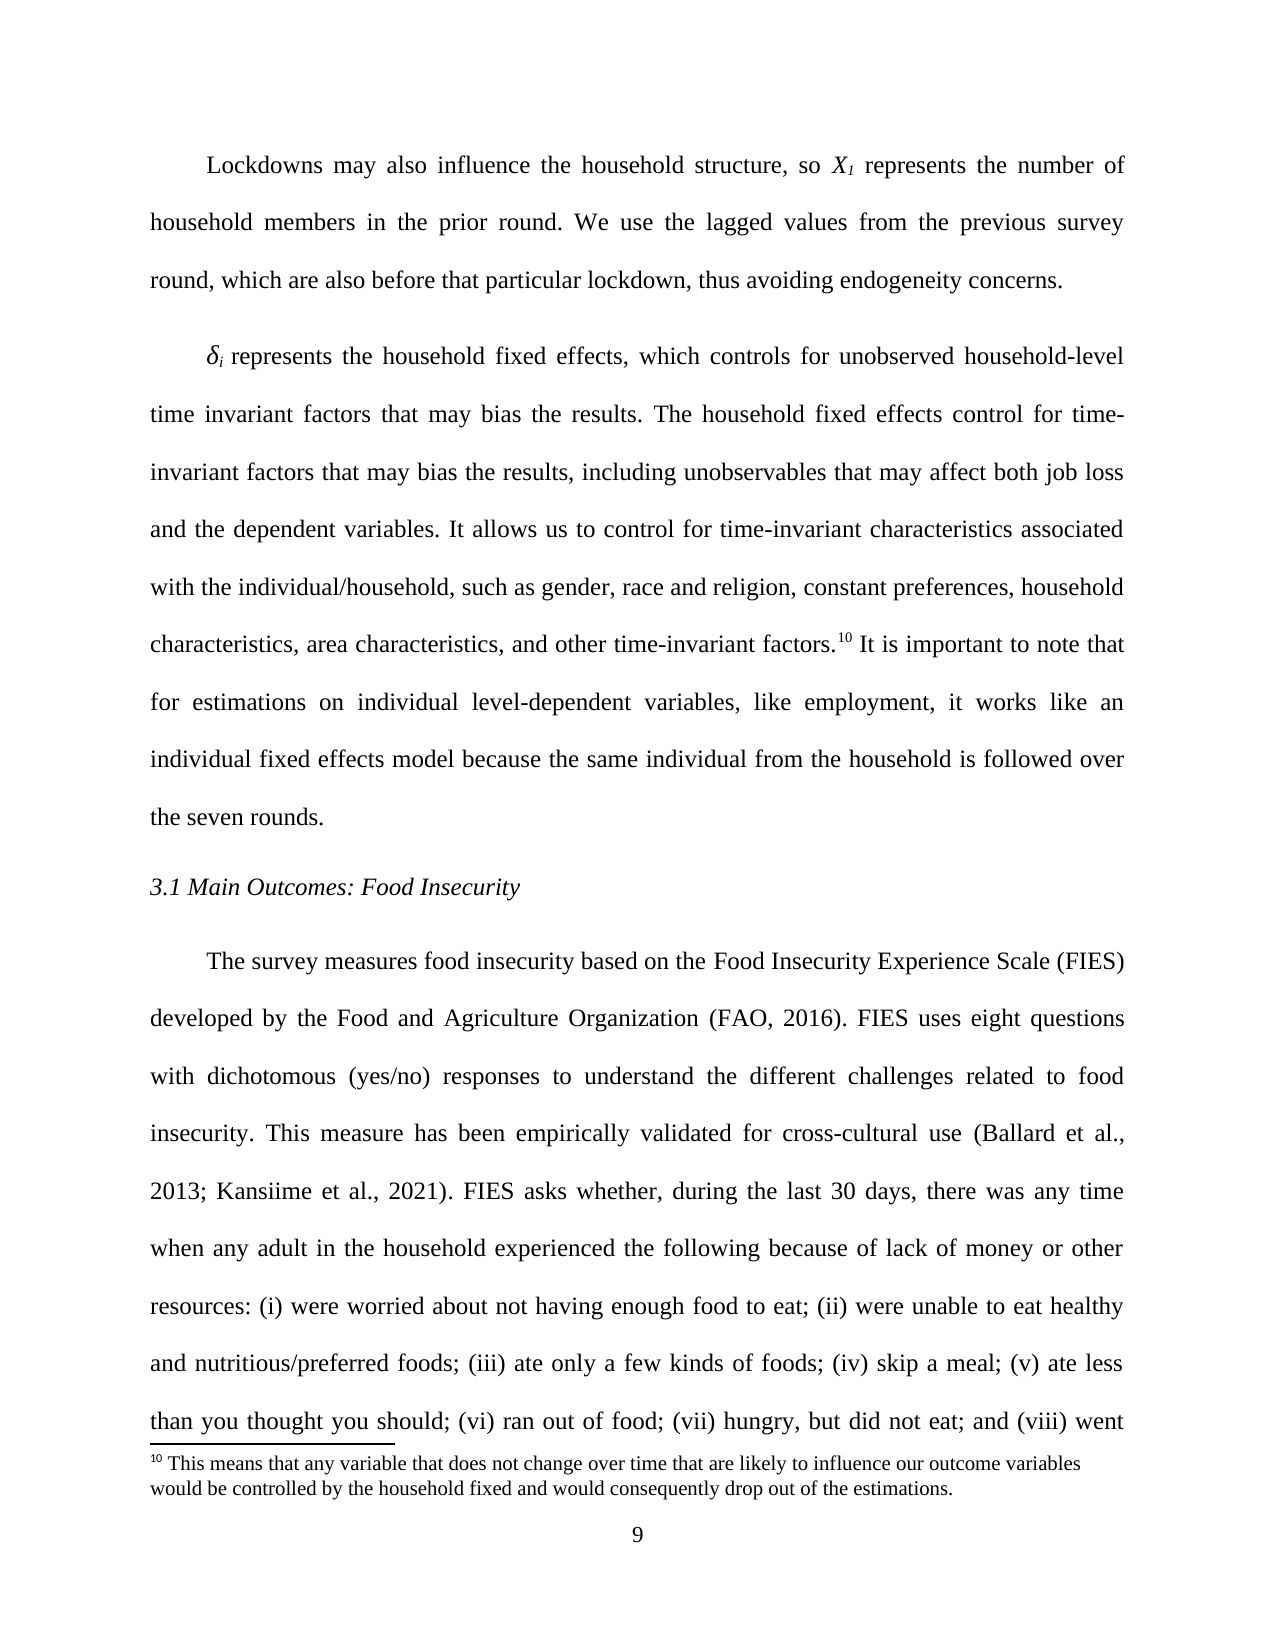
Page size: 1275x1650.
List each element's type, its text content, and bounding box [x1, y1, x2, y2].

text Lockdowns may also influence the household structure, so X1 represents the number of household members in the prior round. We use the lagged values from the previous survey round, which are also before that particular lockdown, thus avoiding endogeneity concerns. [150, 150, 1125, 294]
text 3.1 Main Outcomes: Food Insecurity [150, 872, 1125, 900]
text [150, 946, 1125, 1434]
text δi represents the household fixed effects, which controls for unobserved household-level time invariant factors that may bias the results. The household fixed effects control for time-invariant factors that may bias the results, including unobservables that may affect both job loss and the dependent variables. It allows us to control for time-invariant characteristics associated with the individual/household, such as gender, race and religion, constant preferences, household characteristics, area characteristics, and other time-invariant factors. It is important to note that for estimations on individual level-dependent variables, like employment, it works like an individual fixed effects model because the same individual from the household is followed over the seven rounds. [150, 339, 1125, 830]
